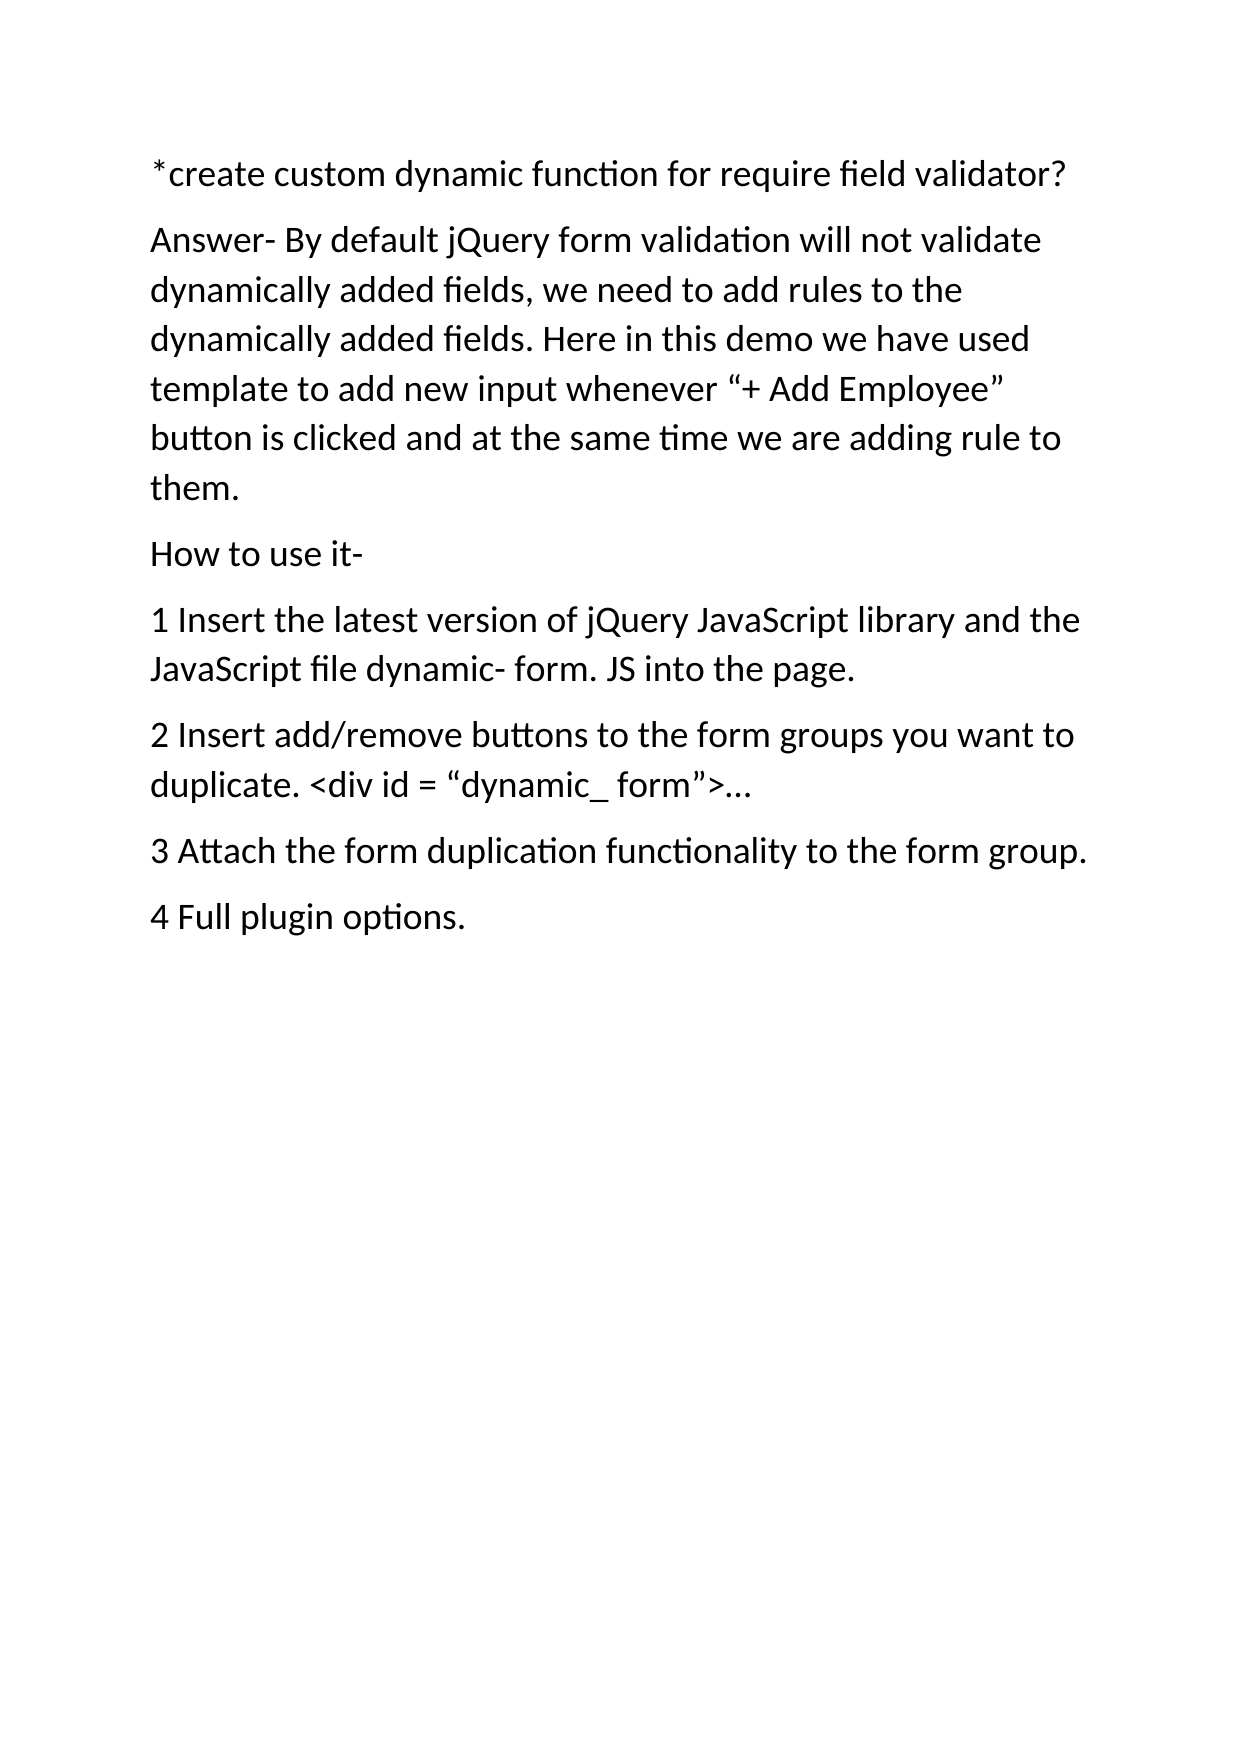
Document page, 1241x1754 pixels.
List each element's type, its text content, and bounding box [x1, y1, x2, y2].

text 4 Full plugin options. [150, 893, 1090, 939]
text *create custom dynamic function for require field validator? [150, 150, 1090, 196]
text 1 Insert the latest version of jQuery JavaScript library and the JavaScript file dynamic- form. JS into the page. [150, 596, 1090, 691]
text 2 Insert add/remove buttons to the form groups you want to duplicate. <div id = “dynamic_ form”>… [150, 711, 1090, 807]
text How to use it- [150, 530, 1090, 576]
text Answer- By default jQuery form validation will not validate dynamically added fields, we need to add rules to the dynamically added fields. Here in this demo we have used template to add new input whenever “+ Add Employee” button is clicked and at the same time we are adding rule to them. [150, 216, 1090, 509]
text 3 Attach the form duplication functionality to the form group. [150, 827, 1090, 873]
